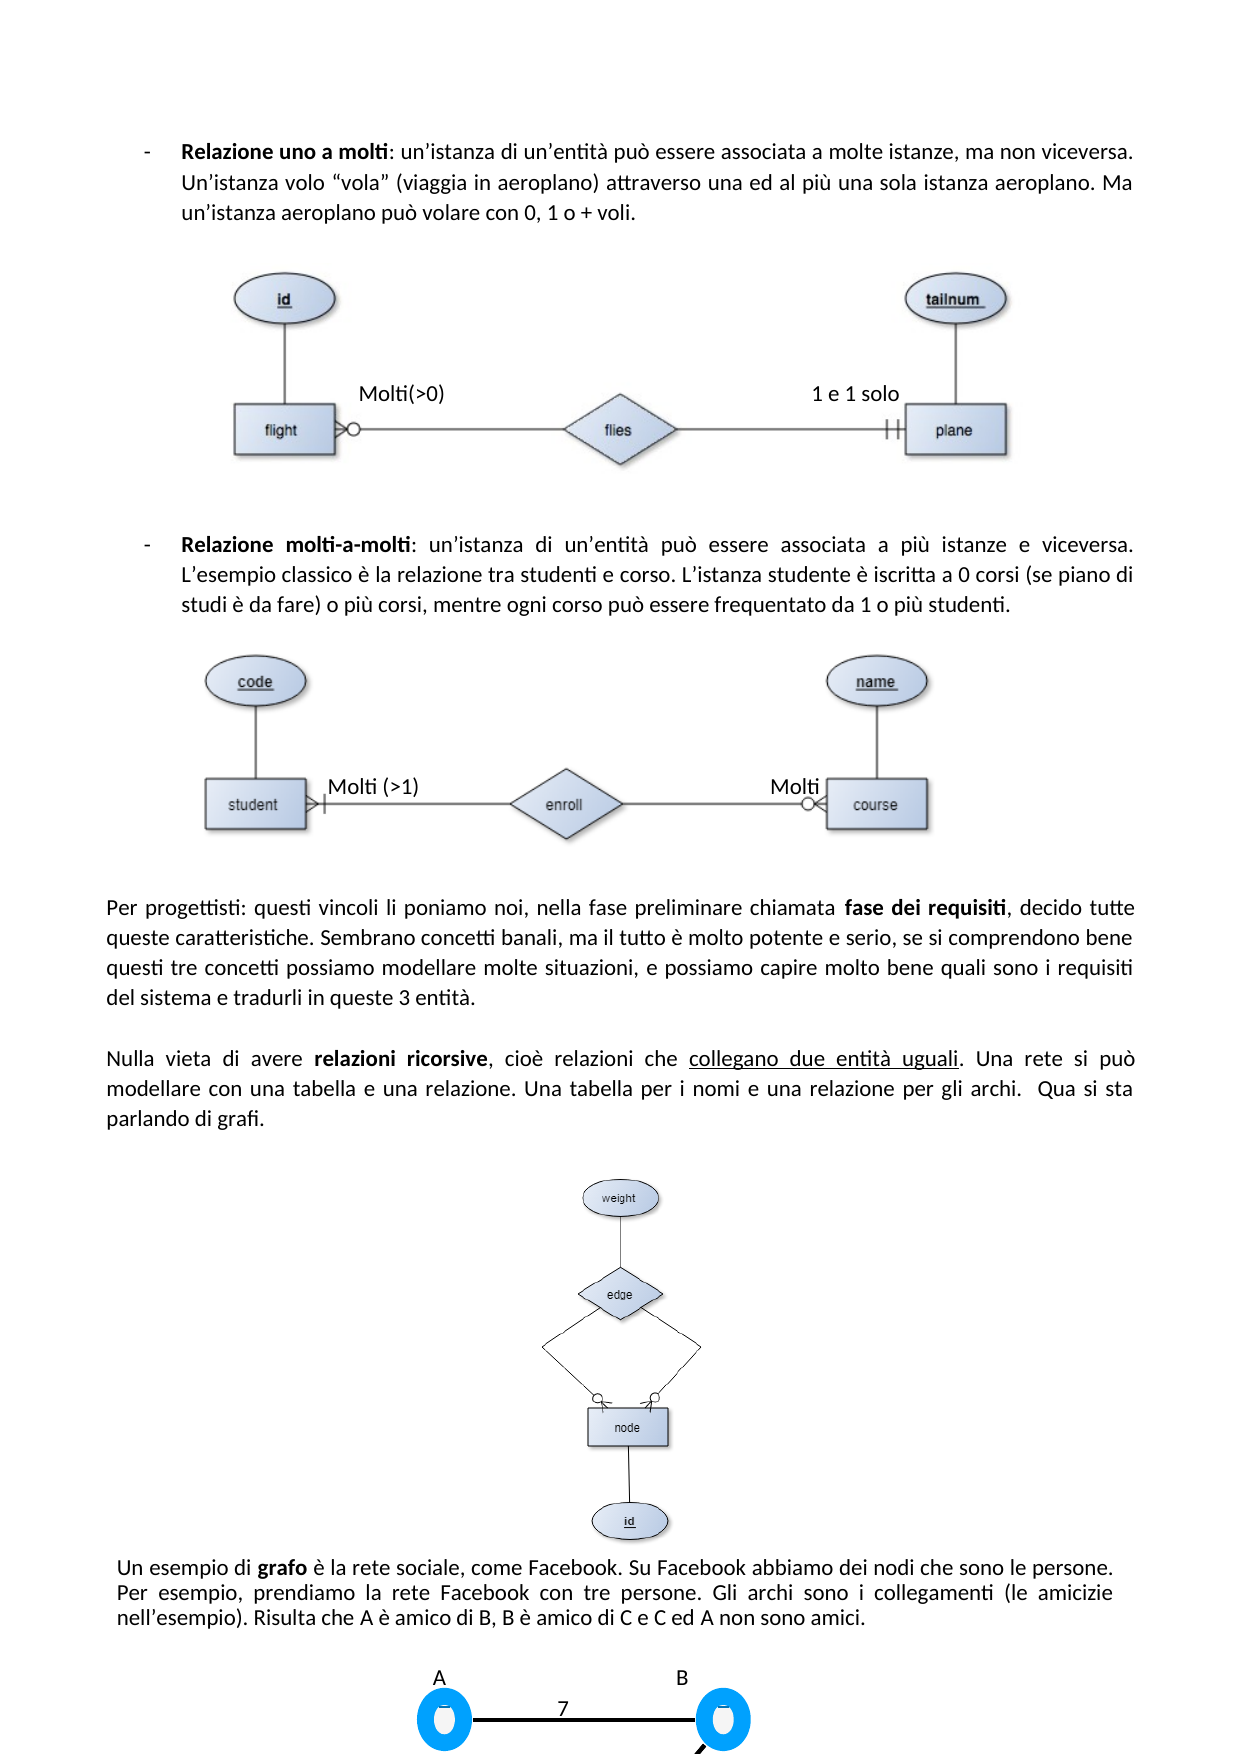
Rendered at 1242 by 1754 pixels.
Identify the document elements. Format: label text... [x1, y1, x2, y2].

text Molti(>0) 1 e 1 solo [254, 379, 1135, 407]
list Relazione uno a molti: un’istanza di un’entità può essere associata a molte istanze, ma non viceversa. Un’istanza volo “vola” (viaggia in aeroplano) attraverso una ed al più una sola istanza aeroplano. Ma un’istanza aeroplano può volare con 0, 1 o + voli. [144, 137, 1135, 226]
text 7 [552, 1703, 573, 1722]
picture [211, 263, 1031, 481]
list Relazione molti-a-molti: un’istanza di un’entità può essere associata a più istanze e viceversa. L’esempio classico è la relazione tra studenti e corso. L’istanza studente è iscritta a 0 corsi (se piano di studi è da fare) o più corsi, mentre ogni corso può essere frequentato da 1 o più studenti. [144, 530, 1135, 619]
picture [527, 1164, 715, 1554]
text Molti (>1) Molti [106, 772, 1135, 800]
text Un esempio di grafo è la rete sociale, come Facebook. Su Facebook abbiamo dei nodi che sono le persone. Per esempio, prendiamo la rete Facebook con tre persone. Gli archi sono i collegamenti (le amicizie nell’esempio). Risulta che A è amico di B, B è amico di C e C ed A non sono amici. [117, 1556, 1116, 1631]
picture [187, 637, 946, 772]
text A B [413, 1663, 708, 1686]
text Nulla vieta di avere relazioni ricorsive, cioè relazioni che collegano due entità uguali. Una rete si può modellare con una tabella e una relazione. Una tabella per i nomi e una relazione per gli archi. Qua si sta parlando di grafi. [106, 1044, 1135, 1132]
text Per progettisti: questi vincoli li poniamo noi, nella fase preliminare chiamata fase dei requisiti, decido tutte queste caratteristiche. Sembrano concetti banali, ma il tutto è molto potente e serio, se si comprendono bene questi tre concetti possiamo modellare molte situazioni, e possiamo capire molto bene quali sono i requisiti del sistema e tradurli in queste 3 entità. [106, 893, 1135, 1011]
picture [187, 800, 946, 858]
